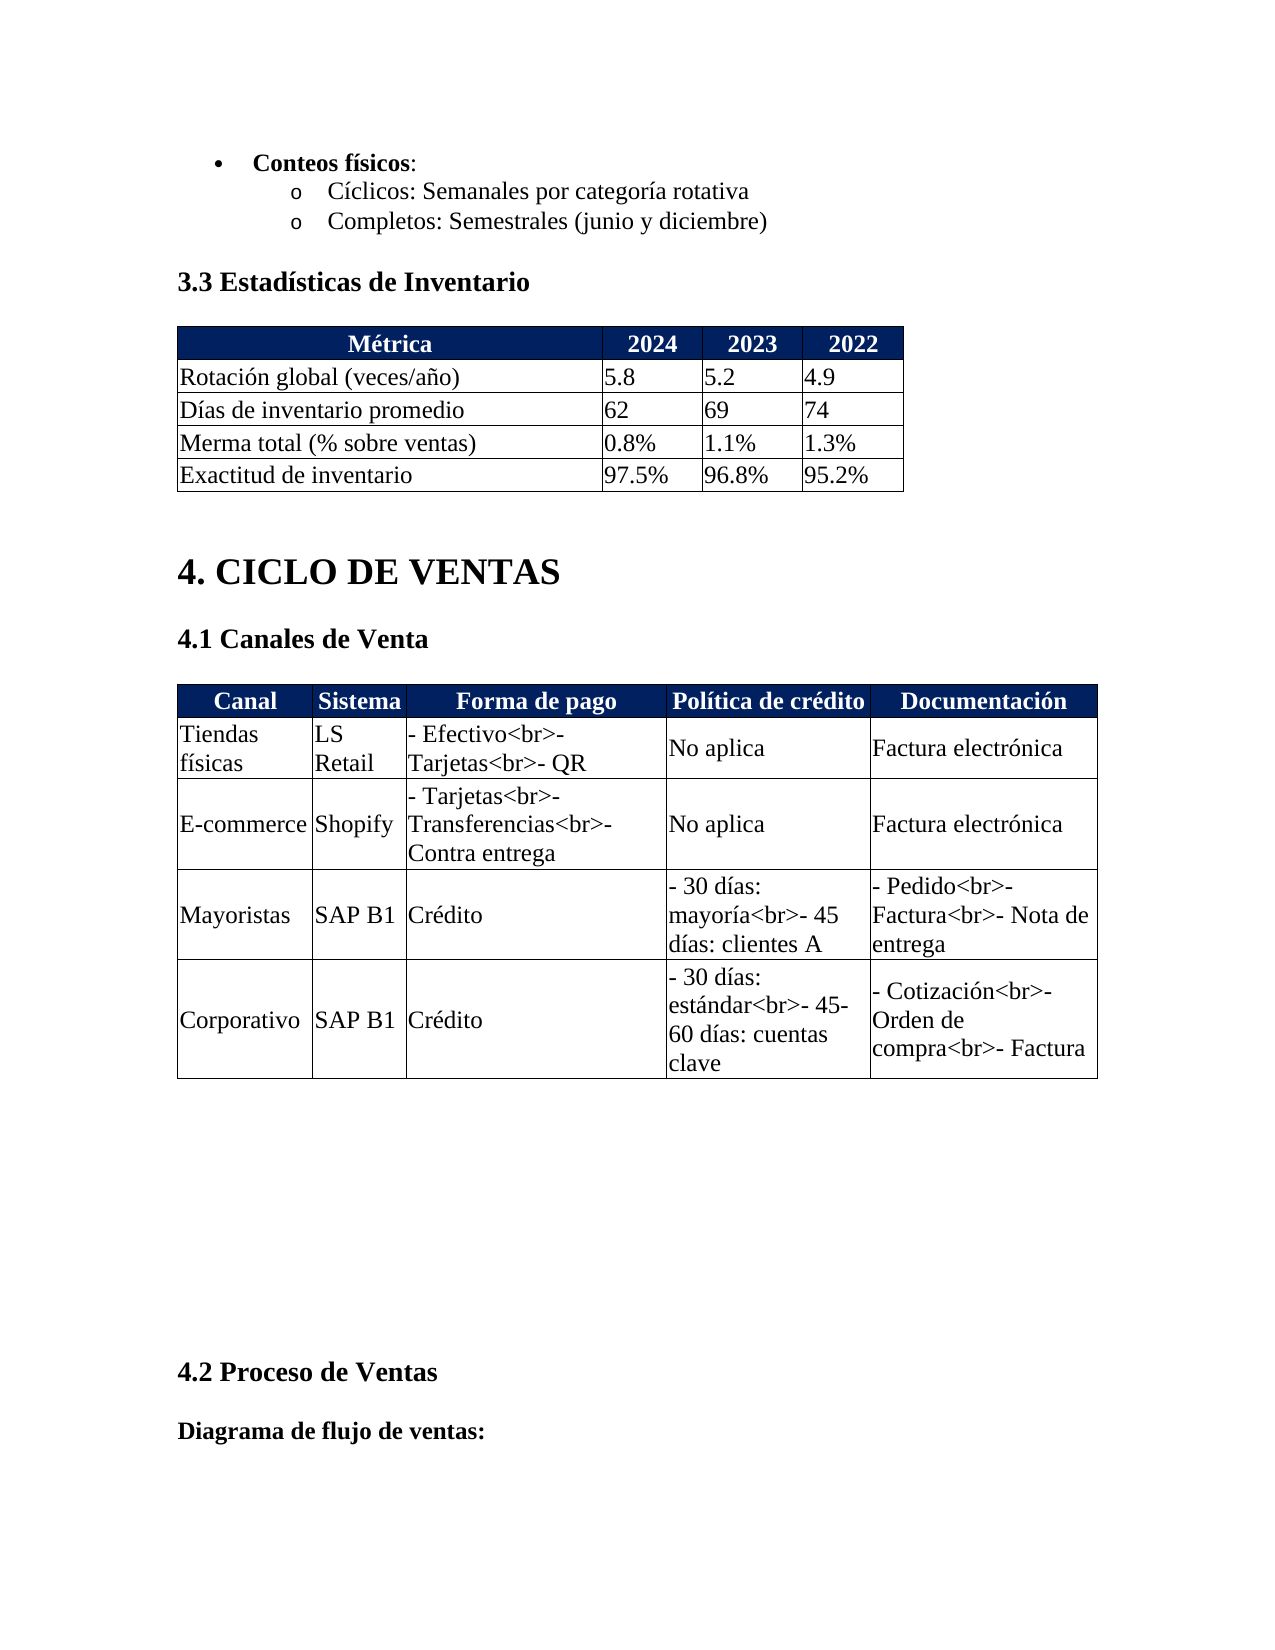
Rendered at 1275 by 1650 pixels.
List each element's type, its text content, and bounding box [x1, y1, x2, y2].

table_cell No aplica [667, 779, 870, 869]
table_cell - 30 días: mayoría<br>- 45 días: clientes A [667, 870, 870, 959]
list Cíclicos: Semanales por categoría rotativa [290, 176, 1098, 206]
table_cell SAP B1 [313, 960, 406, 1078]
table_cell SAP B1 [313, 870, 406, 959]
text 3.3 Estadísticas de Inventario [177, 265, 1098, 297]
table_cell LS Retail [313, 718, 406, 778]
table_cell Crédito [407, 870, 666, 959]
table_header 2023 [703, 327, 802, 359]
table_header Canal [178, 685, 312, 717]
table_cell Mayoristas [178, 870, 312, 959]
table_header Documentación [871, 685, 1097, 717]
table_cell No aplica [667, 718, 870, 778]
table_cell Días de inventario promedio [178, 393, 602, 425]
table_cell 5.2 [703, 360, 802, 392]
table_cell - Cotización<br>- Orden de compra<br>- Factura [871, 960, 1097, 1078]
table_cell Crédito [407, 960, 666, 1078]
table_cell 4.9 [803, 360, 903, 392]
table_cell 5.8 [603, 360, 702, 392]
list Completos: Semestrales (junio y diciembre) [290, 206, 1098, 236]
table_cell 1.1% [703, 426, 802, 458]
table_cell 95.2% [803, 459, 903, 491]
table_cell Factura electrónica [871, 779, 1097, 869]
text 4.2 Proceso de Ventas [177, 1355, 1098, 1387]
table_header 2024 [603, 327, 702, 359]
table_cell - Efectivo<br>- Tarjetas<br>- QR [407, 718, 666, 778]
table_cell - 30 días: estándar<br>- 45-60 días: cuentas clave [667, 960, 870, 1078]
table_cell Merma total (% sobre ventas) [178, 426, 602, 458]
table_cell E-commerce [178, 779, 312, 869]
table_cell 0.8% [603, 426, 702, 458]
table_cell 1.3% [803, 426, 903, 458]
table_cell 96.8% [703, 459, 802, 491]
table_header Métrica [178, 327, 602, 359]
table_cell Corporativo [178, 960, 312, 1078]
text 4. CICLO DE VENTAS [177, 550, 1098, 593]
table_header Política de crédito [667, 685, 870, 717]
table_cell 74 [803, 393, 903, 425]
table_cell 62 [603, 393, 702, 425]
text Diagrama de flujo de ventas: [177, 1416, 1098, 1445]
table_cell Exactitud de inventario [178, 459, 602, 491]
table_header Forma de pago [407, 685, 666, 717]
list Conteos físicos: [215, 148, 1098, 176]
table_cell Tiendas físicas [178, 718, 312, 778]
table_cell Shopify [313, 779, 406, 869]
table_cell Factura electrónica [871, 718, 1097, 778]
table_cell - Tarjetas<br>- Transferencias<br>- Contra entrega [407, 779, 666, 869]
table_cell 97.5% [603, 459, 702, 491]
table_cell - Pedido<br>- Factura<br>- Nota de entrega [871, 870, 1097, 959]
table_cell Rotación global (veces/año) [178, 360, 602, 392]
table_cell 69 [703, 393, 802, 425]
table_header Sistema [313, 685, 406, 717]
table_header 2022 [803, 327, 903, 359]
text 4.1 Canales de Venta [177, 622, 1098, 654]
